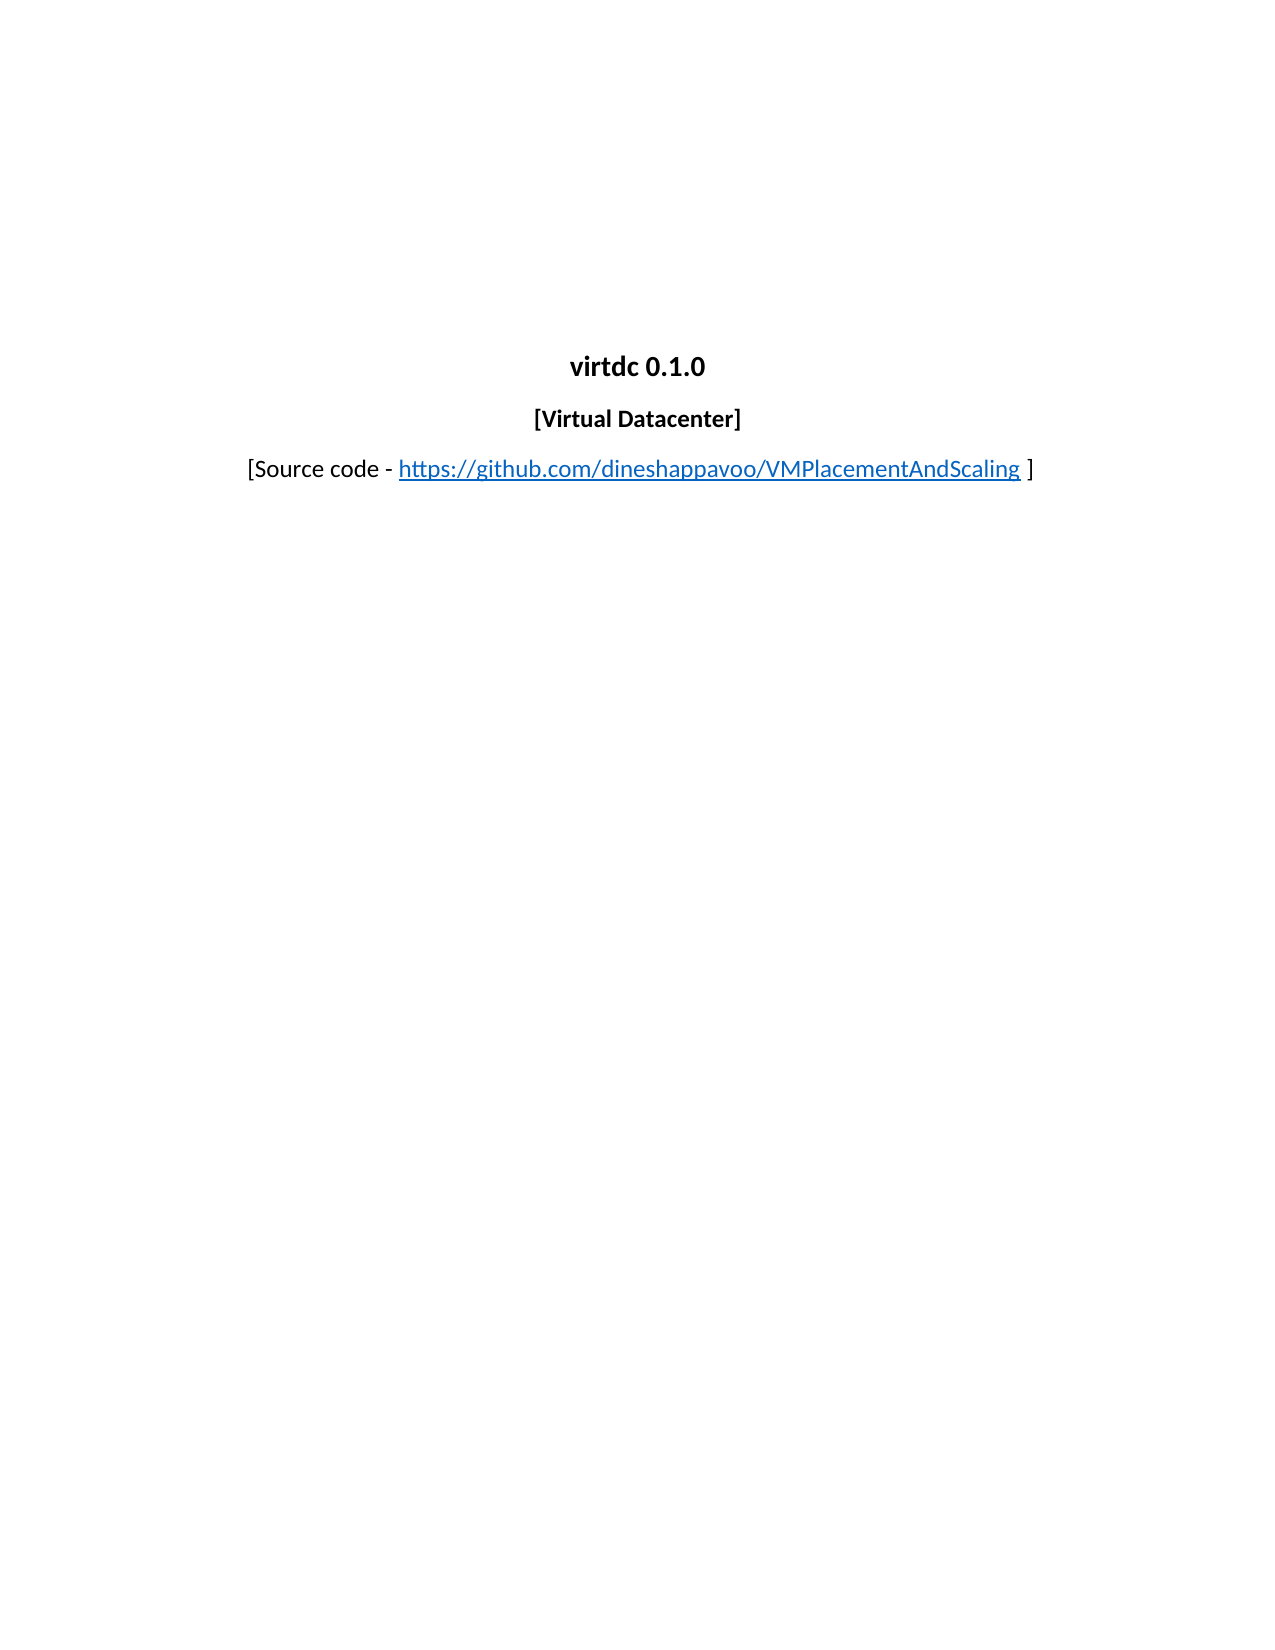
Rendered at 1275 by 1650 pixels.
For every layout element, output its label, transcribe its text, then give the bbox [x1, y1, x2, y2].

text [Source code - https://github.com/dineshappavoo/VMPlacementAndScaling ] [150, 453, 1125, 483]
text [Virtual Datacenter] [150, 403, 1125, 434]
text virtdc 0.1.0 [150, 348, 1125, 384]
